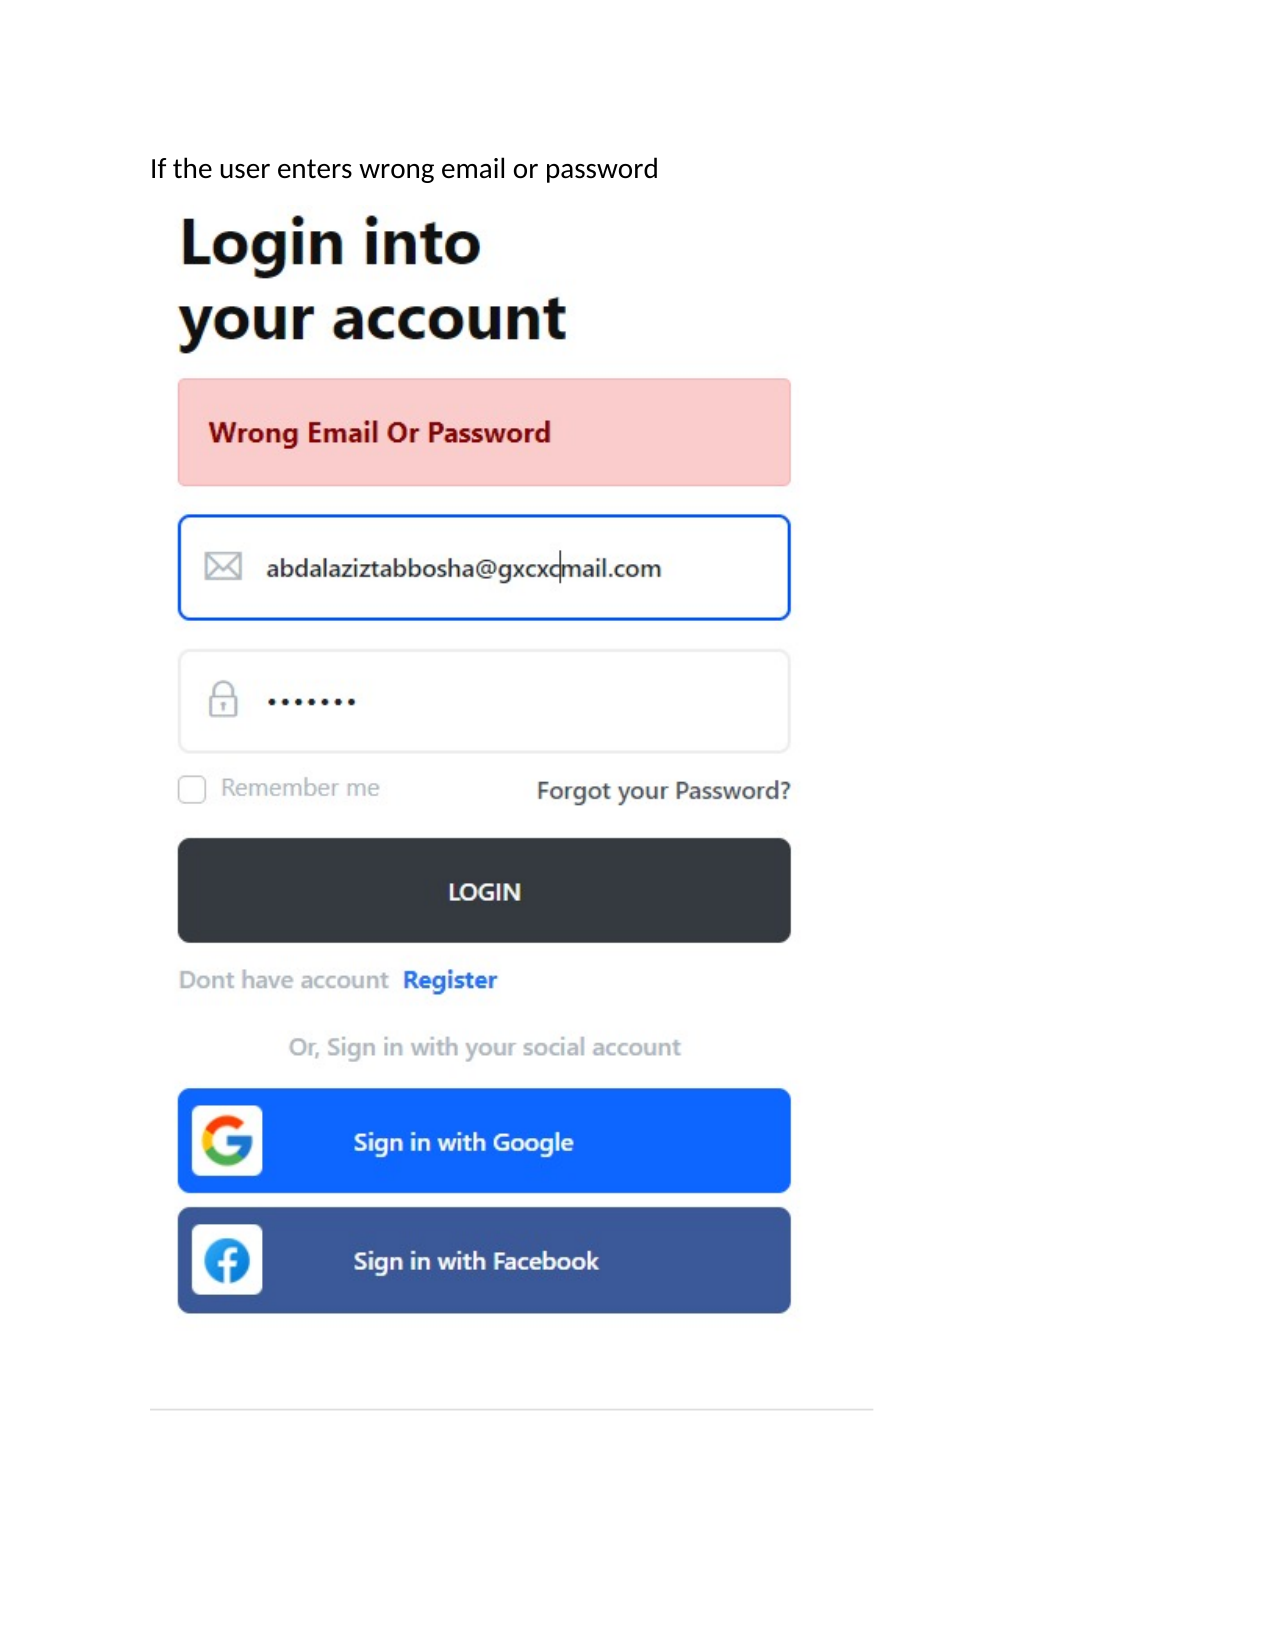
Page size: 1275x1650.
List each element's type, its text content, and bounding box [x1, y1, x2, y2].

text If the user enters wrong email or password [150, 150, 1125, 186]
picture [150, 205, 874, 1431]
